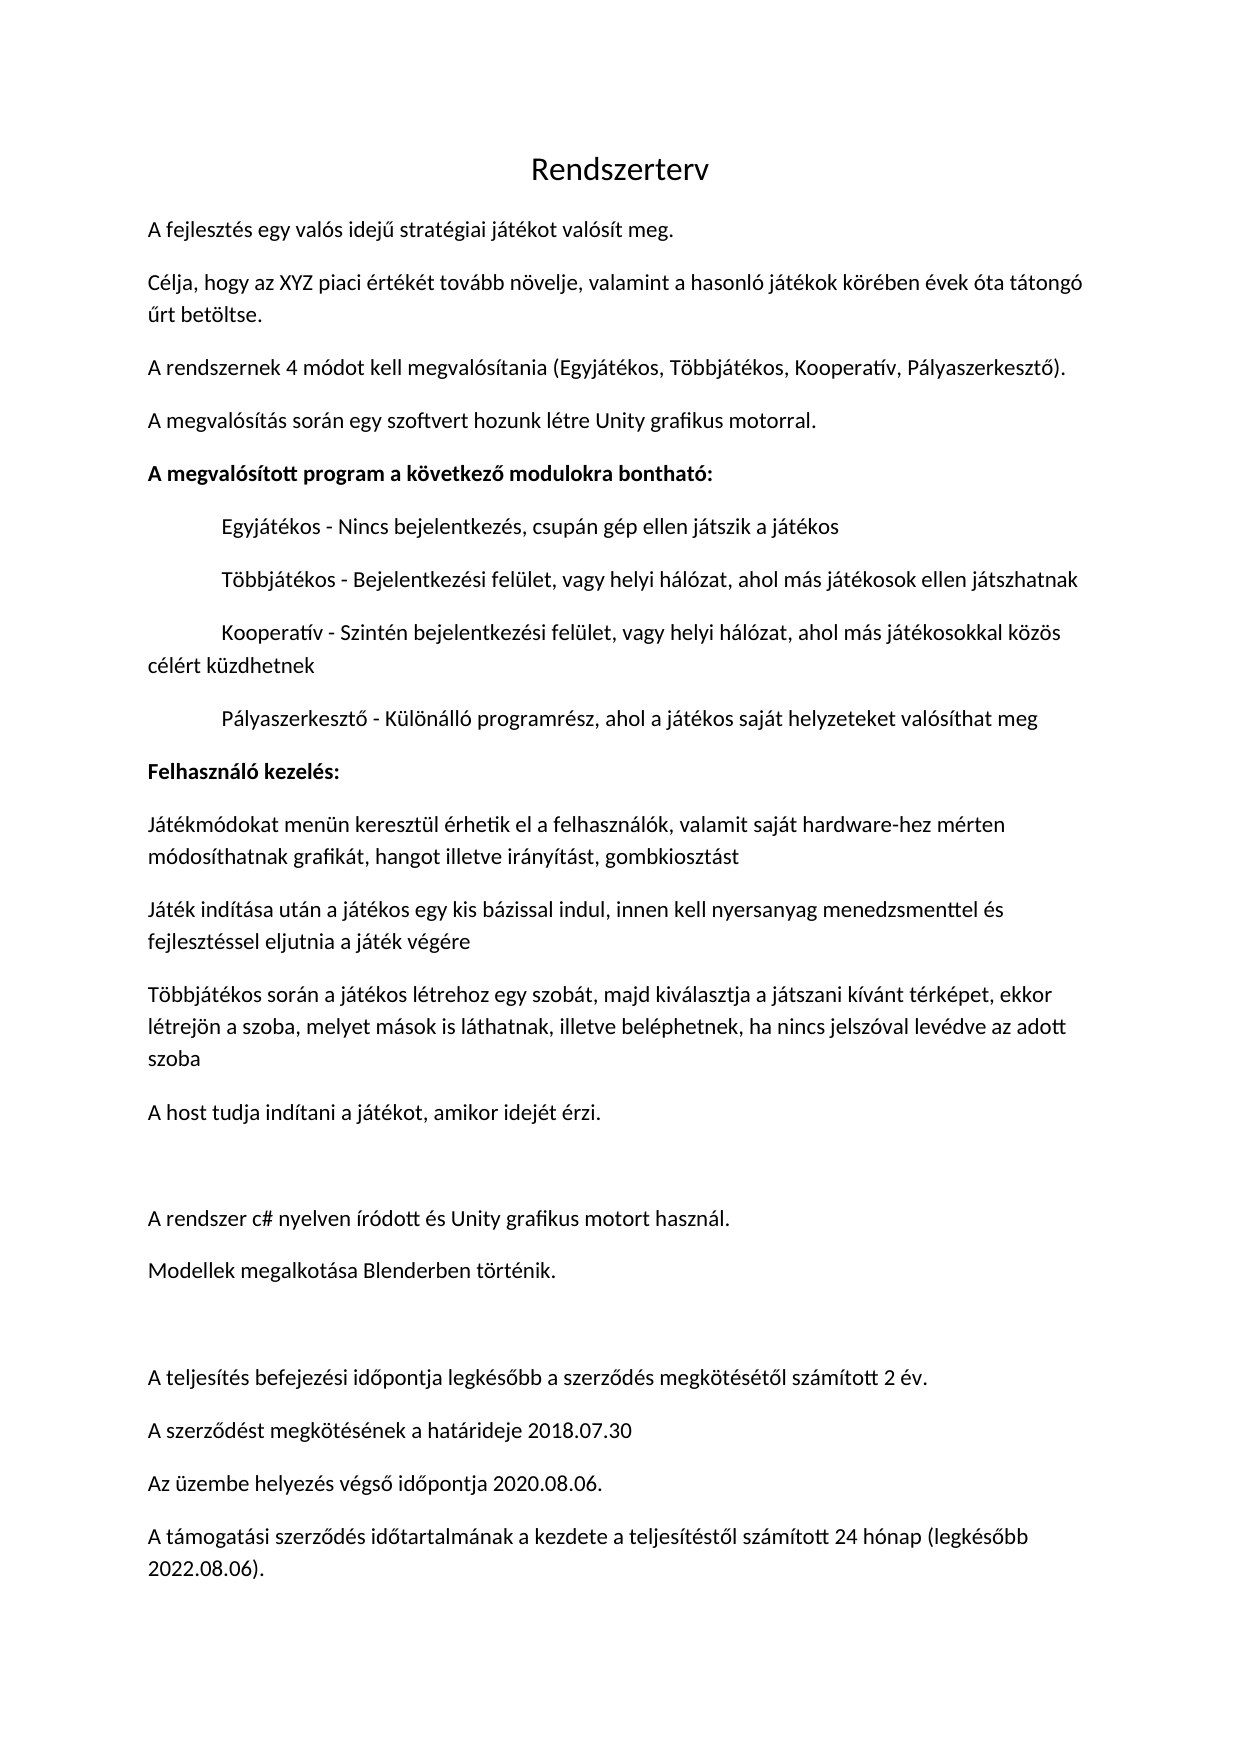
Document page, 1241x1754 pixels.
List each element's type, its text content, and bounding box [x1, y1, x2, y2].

text Felhasználó kezelés: [148, 757, 1093, 785]
text A teljesítés befejezési időpontja legkésőbb a szerződés megkötésétől számított 2 év. [148, 1363, 1093, 1391]
text Modellek megalkotása Blenderben történik. [148, 1257, 1093, 1285]
text Pályaszerkesztő - Különálló programrész, ahol a játékos saját helyzeteket valósíthat meg [148, 704, 1093, 732]
text Rendszerterv [148, 148, 1093, 188]
text A szerződést megkötésének a határideje 2018.07.30 [148, 1416, 1093, 1444]
text Az üzembe helyezés végső időpontja 2020.08.06. [148, 1469, 1093, 1497]
text A rendszer c# nyelven íródott és Unity grafikus motort használ. [148, 1204, 1093, 1232]
text A rendszernek 4 módot kell megvalósítania (Egyjátékos, Többjátékos, Kooperatív, Pályaszerkesztő). [148, 353, 1093, 381]
text A megvalósított program a következő modulokra bontható: [148, 459, 1093, 487]
text Célja, hogy az XYZ piaci értékét tovább növelje, valamint a hasonló játékok körében évek óta tátongó űrt betöltse. [148, 268, 1093, 328]
text Játék indítása után a játékos egy kis bázissal indul, innen kell nyersanyag menedzsmenttel és fejlesztéssel eljutnia a játék végére [148, 895, 1093, 955]
text Többjátékos - Bejelentkezési felület, vagy helyi hálózat, ahol más játékosok ellen játszhatnak [148, 566, 1093, 593]
text Játékmódokat menün keresztül érhetik el a felhasználók, valamit saját hardware-hez mérten módosíthatnak grafikát, hangot illetve irányítást, gombkiosztást [148, 810, 1093, 870]
text A host tudja indítani a játékot, amikor idejét érzi. [148, 1098, 1093, 1126]
text Egyjátékos - Nincs bejelentkezés, csupán gép ellen játszik a játékos [148, 512, 1093, 541]
text A fejlesztés egy valós idejű stratégiai játékot valósít meg. [148, 215, 1093, 243]
text A megvalósítás során egy szoftvert hozunk létre Unity grafikus motorral. [148, 406, 1093, 434]
text Kooperatív - Szintén bejelentkezési felület, vagy helyi hálózat, ahol más játékosokkal közös célért küzdhetnek [148, 618, 1093, 679]
text Többjátékos során a játékos létrehoz egy szobát, majd kiválasztja a játszani kívánt térképet, ekkor létrejön a szoba, melyet mások is láthatnak, illetve beléphetnek, ha nincs jelszóval levédve az adott szoba [148, 980, 1093, 1073]
text A támogatási szerződés időtartalmának a kezdete a teljesítéstől számított 24 hónap (legkésőbb 2022.08.06). [148, 1522, 1093, 1582]
